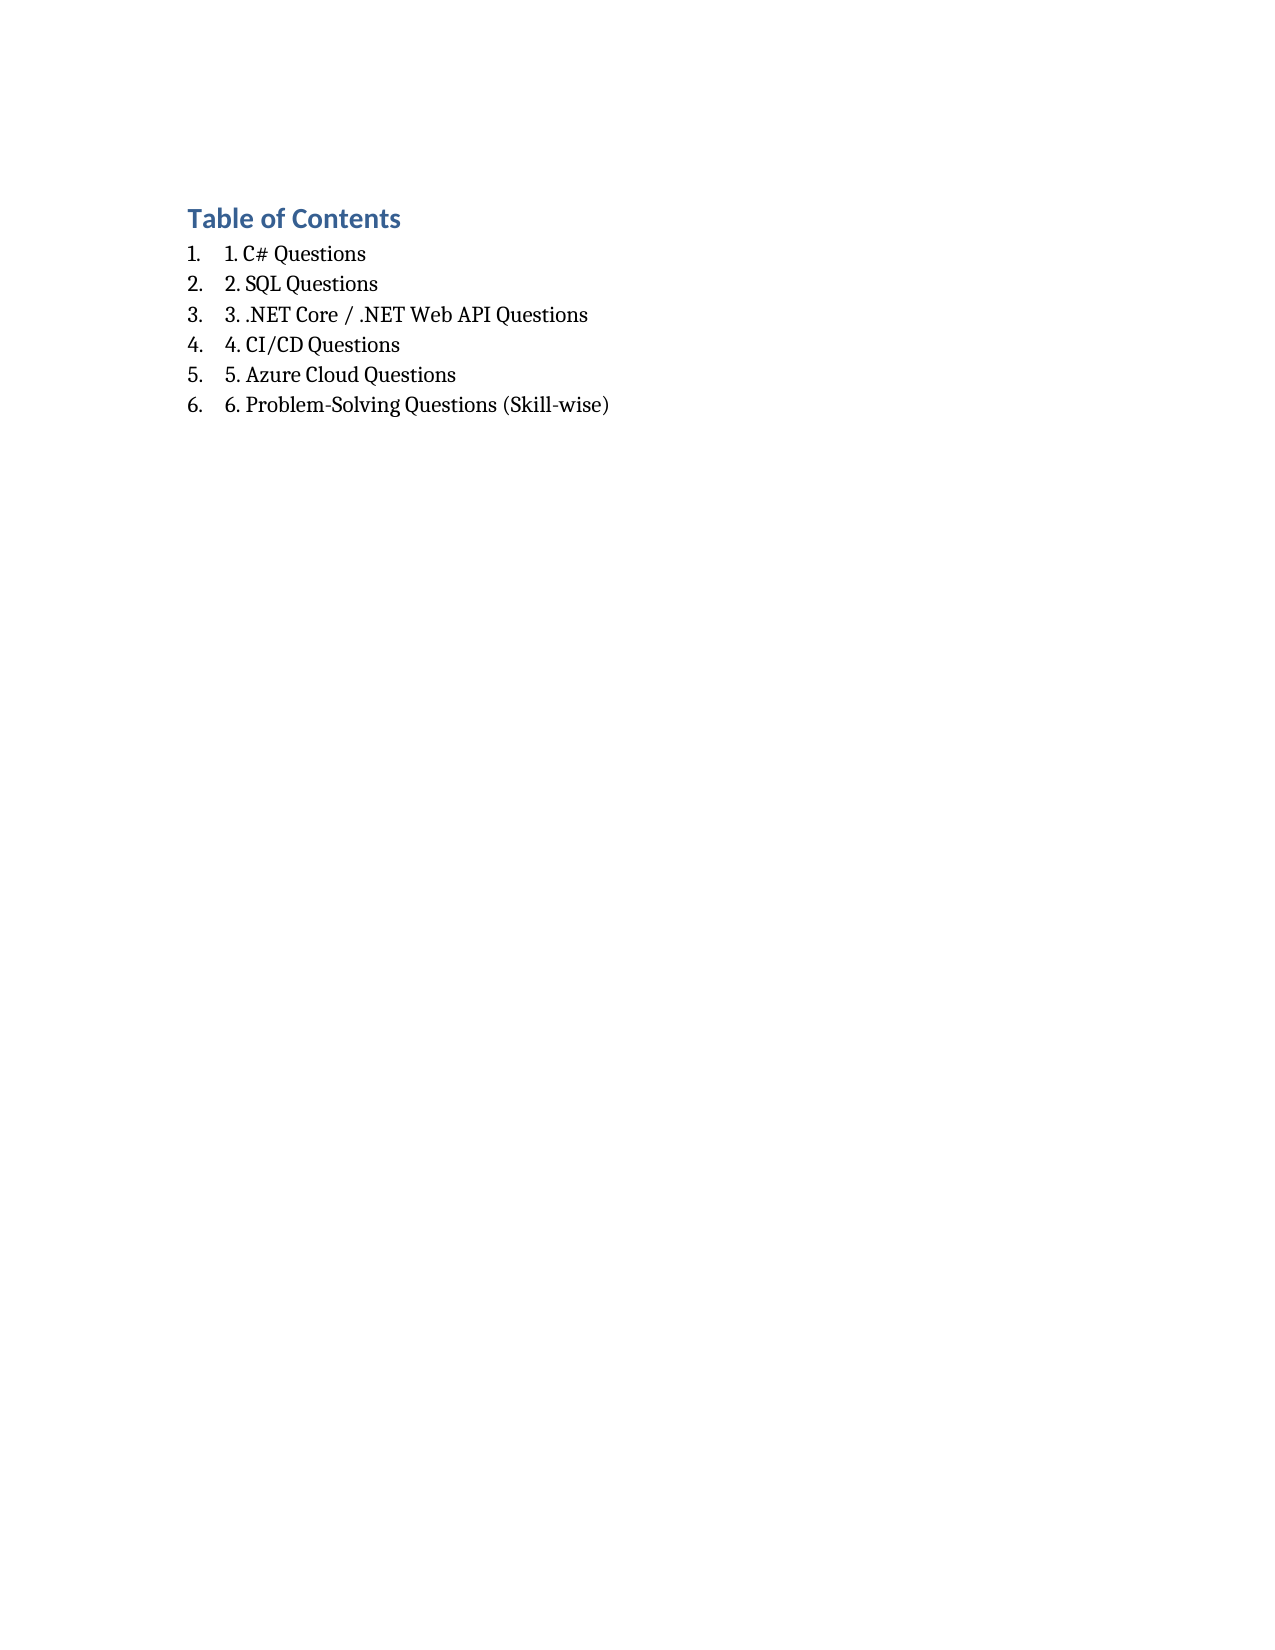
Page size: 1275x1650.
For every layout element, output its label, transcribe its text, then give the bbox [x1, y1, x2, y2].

list 6. Problem-Solving Questions (Skill-wise) [187, 392, 1087, 418]
list 4. CI/CD Questions [187, 332, 1087, 358]
list 5. Azure Cloud Questions [187, 362, 1087, 388]
list 3. .NET Core / .NET Web API Questions [187, 301, 1087, 328]
list 1. C# Questions [187, 241, 1087, 267]
subtitle Table of Contents [187, 200, 1087, 236]
list 2. SQL Questions [187, 271, 1087, 297]
